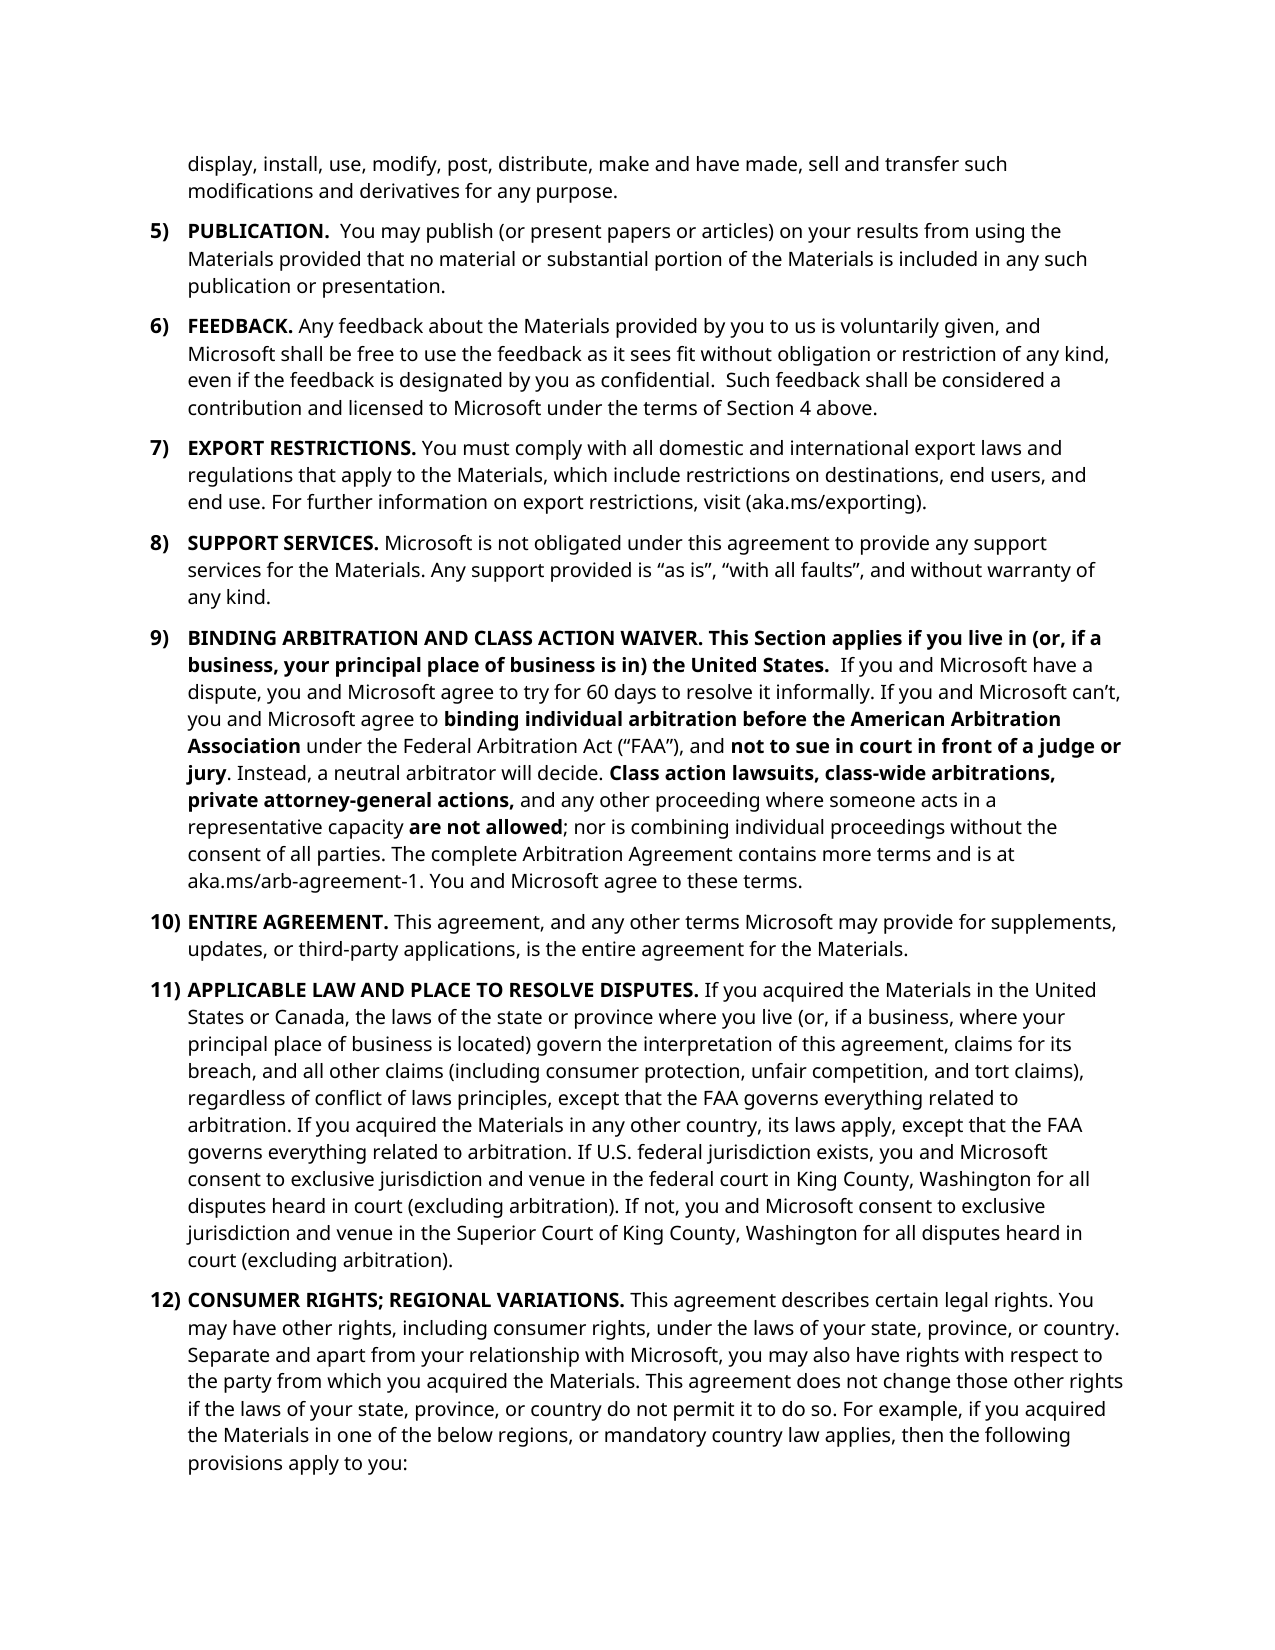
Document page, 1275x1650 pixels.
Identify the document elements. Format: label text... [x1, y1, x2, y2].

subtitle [150, 150, 1125, 204]
subtitle BINDING ARBITRATION AND CLASS ACTION WAIVER. This Section applies if you live in (or, if a business, your principal place of business is in) the United States. If you and Microsoft have a dispute, you and Microsoft agree to try for 60 days to resolve it informally. If you and Microsoft can’t, you and Microsoft agree to binding individual arbitration before the American Arbitration Association under the Federal Arbitration Act (“FAA”), and not to sue in court in front of a judge or jury. Instead, a neutral arbitrator will decide. Class action lawsuits, class-wide arbitrations, private attorney-general actions, and any other proceeding where someone acts in a representative capacity are not allowed; nor is combining individual proceedings without the consent of all parties. The complete Arbitration Agreement contains more terms and is at aka.ms/arb-agreement-1. You and Microsoft agree to these terms. [150, 623, 1125, 894]
subtitle FEEDBACK. Any feedback about the Materials provided by you to us is voluntarily given, and Microsoft shall be free to use the feedback as it sees fit without obligation or restriction of any kind, even if the feedback is designated by you as confidential. Such feedback shall be considered a contribution and licensed to Microsoft under the terms of Section 4 above. [150, 311, 1125, 421]
subtitle ENTIRE AGREEMENT. This agreement, and any other terms Microsoft may provide for supplements, updates, or third-party applications, is the entire agreement for the Materials. [150, 907, 1125, 962]
subtitle APPLICABLE LAW AND PLACE TO RESOLVE DISPUTES. If you acquired the Materials in the United States or Canada, the laws of the state or province where you live (or, if a business, where your principal place of business is located) govern the interpretation of this agreement, claims for its breach, and all other claims (including consumer protection, unfair competition, and tort claims), regardless of conflict of laws principles, except that the FAA governs everything related to arbitration. If you acquired the Materials in any other country, its laws apply, except that the FAA governs everything related to arbitration. If U.S. federal jurisdiction exists, you and Microsoft consent to exclusive jurisdiction and venue in the federal court in King County, Washington for all disputes heard in court (excluding arbitration). If not, you and Microsoft consent to exclusive jurisdiction and venue in the Superior Court of King County, Washington for all disputes heard in court (excluding arbitration). [150, 975, 1125, 1273]
subtitle EXPORT RESTRICTIONS. You must comply with all domestic and international export laws and regulations that apply to the Materials, which include restrictions on destinations, end users, and end use. For further information on export restrictions, visit (aka.ms/exporting). [150, 433, 1125, 516]
subtitle CONSUMER RIGHTS; REGIONAL VARIATIONS. This agreement describes certain legal rights. You may have other rights, including consumer rights, under the laws of your state, province, or country. Separate and apart from your relationship with Microsoft, you may also have rights with respect to the party from which you acquired the Materials. This agreement does not change those other rights if the laws of your state, province, or country do not permit it to do so. For example, if you acquired the Materials in one of the below regions, or mandatory country law applies, then the following provisions apply to you: [150, 1285, 1125, 1476]
subtitle SUPPORT SERVICES. Microsoft is not obligated under this agreement to provide any support services for the Materials. Any support provided is “as is”, “with all faults”, and without warranty of any kind. [150, 528, 1125, 611]
subtitle Publication. You may publish (or present papers or articles) on your results from using the Materials provided that no material or substantial portion of the Materials is included in any such publication or presentation. [150, 216, 1125, 299]
